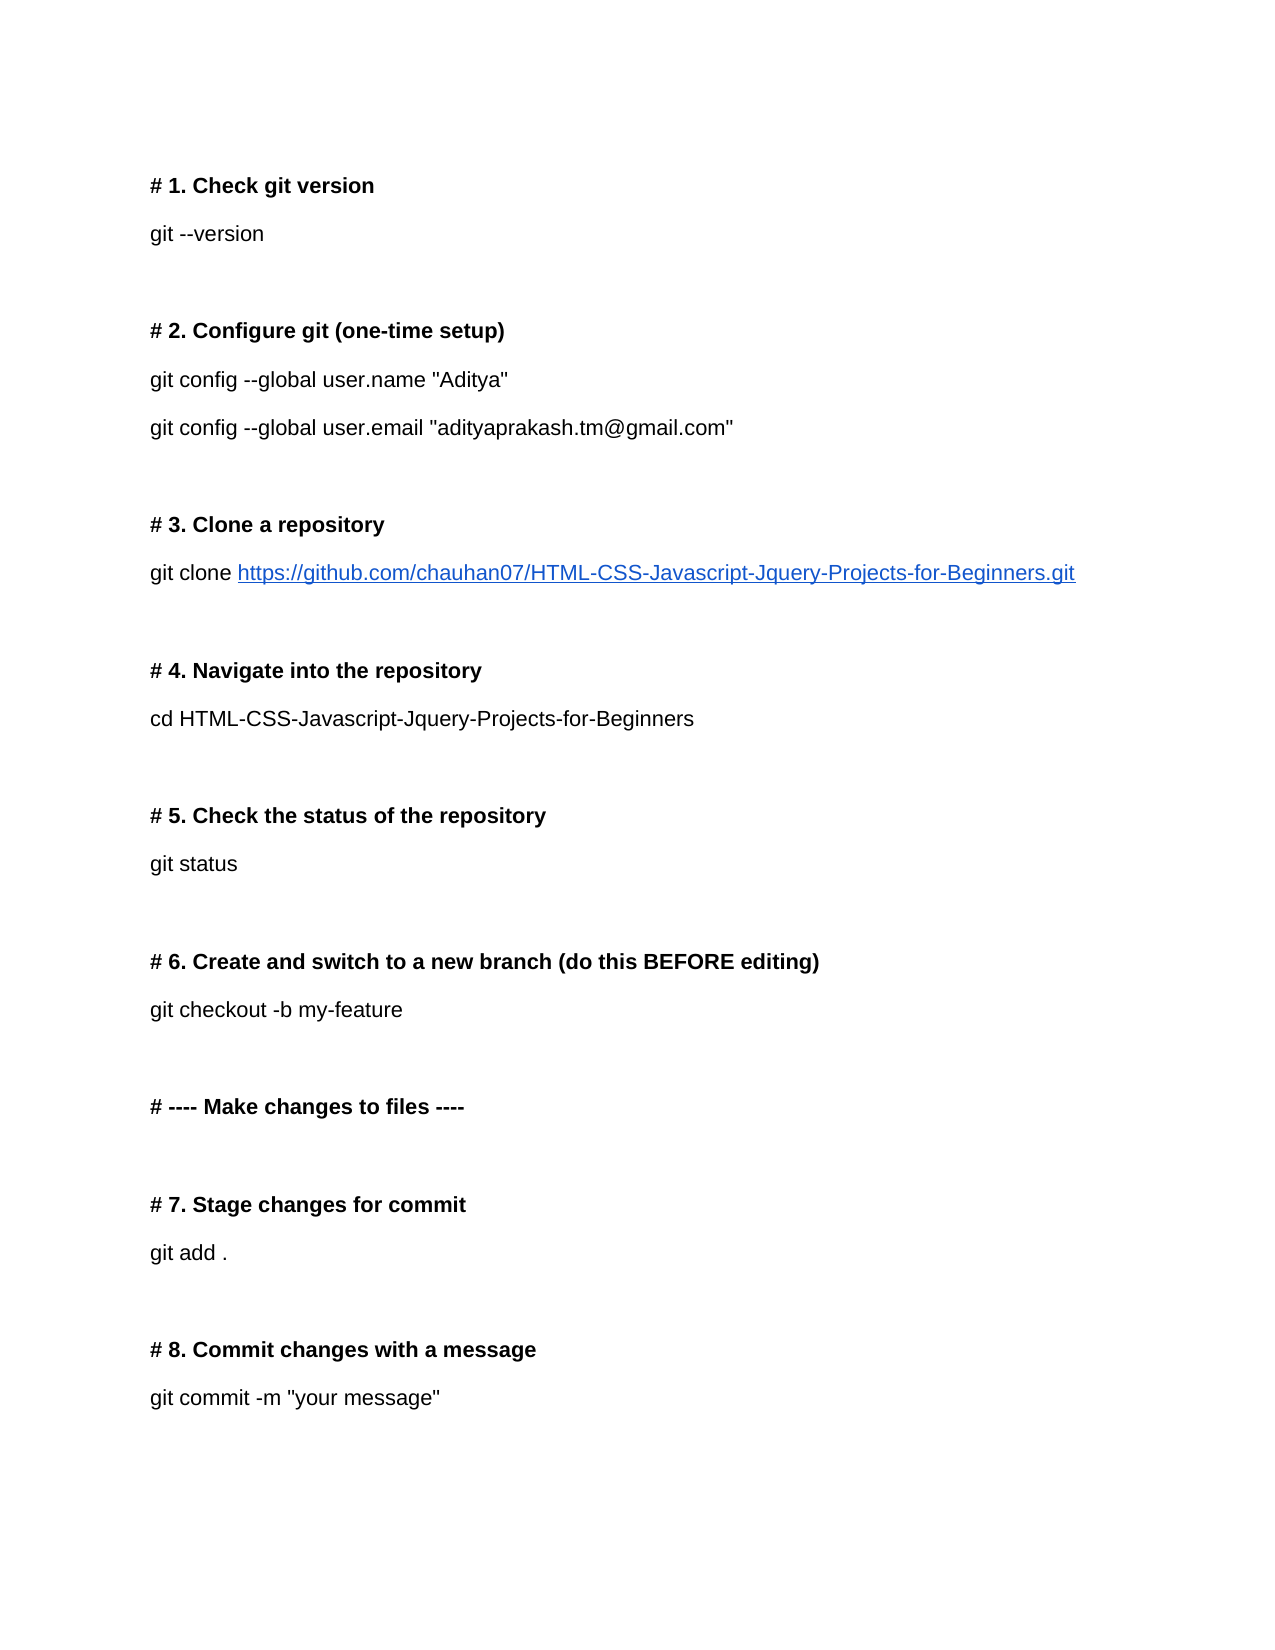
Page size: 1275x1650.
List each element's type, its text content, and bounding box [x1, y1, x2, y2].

text git config --global user.name "Aditya" [150, 367, 1125, 392]
text git commit -m "your message" [150, 1385, 1125, 1410]
text git --version [150, 221, 1125, 246]
text git status [150, 851, 1125, 876]
text git config --global user.email "adityaprakash.tm@gmail.com" [150, 415, 1125, 440]
text cd HTML-CSS-Javascript-Jquery-Projects-for-Beginners [150, 706, 1125, 731]
text # ---- Make changes to files ---- [150, 1094, 1125, 1119]
text # 2. Configure git (one-time setup) [150, 318, 1125, 344]
text # 7. Stage changes for commit [150, 1192, 1125, 1217]
text git add . [150, 1240, 1125, 1265]
text # 6. Create and switch to a new branch (do this BEFORE editing) [150, 949, 1125, 974]
text git clone https://github.com/chauhan07/HTML-CSS-Javascript-Jquery-Projects-for-Beginners.git [150, 560, 1125, 585]
text # 8. Commit changes with a message [150, 1337, 1125, 1362]
text # 3. Clone a repository [150, 512, 1125, 537]
text # 5. Check the status of the repository [150, 803, 1125, 828]
text # 1. Check git version [150, 173, 1125, 198]
text # 4. Navigate into the repository [150, 658, 1125, 683]
text git checkout -b my-feature [150, 997, 1125, 1022]
